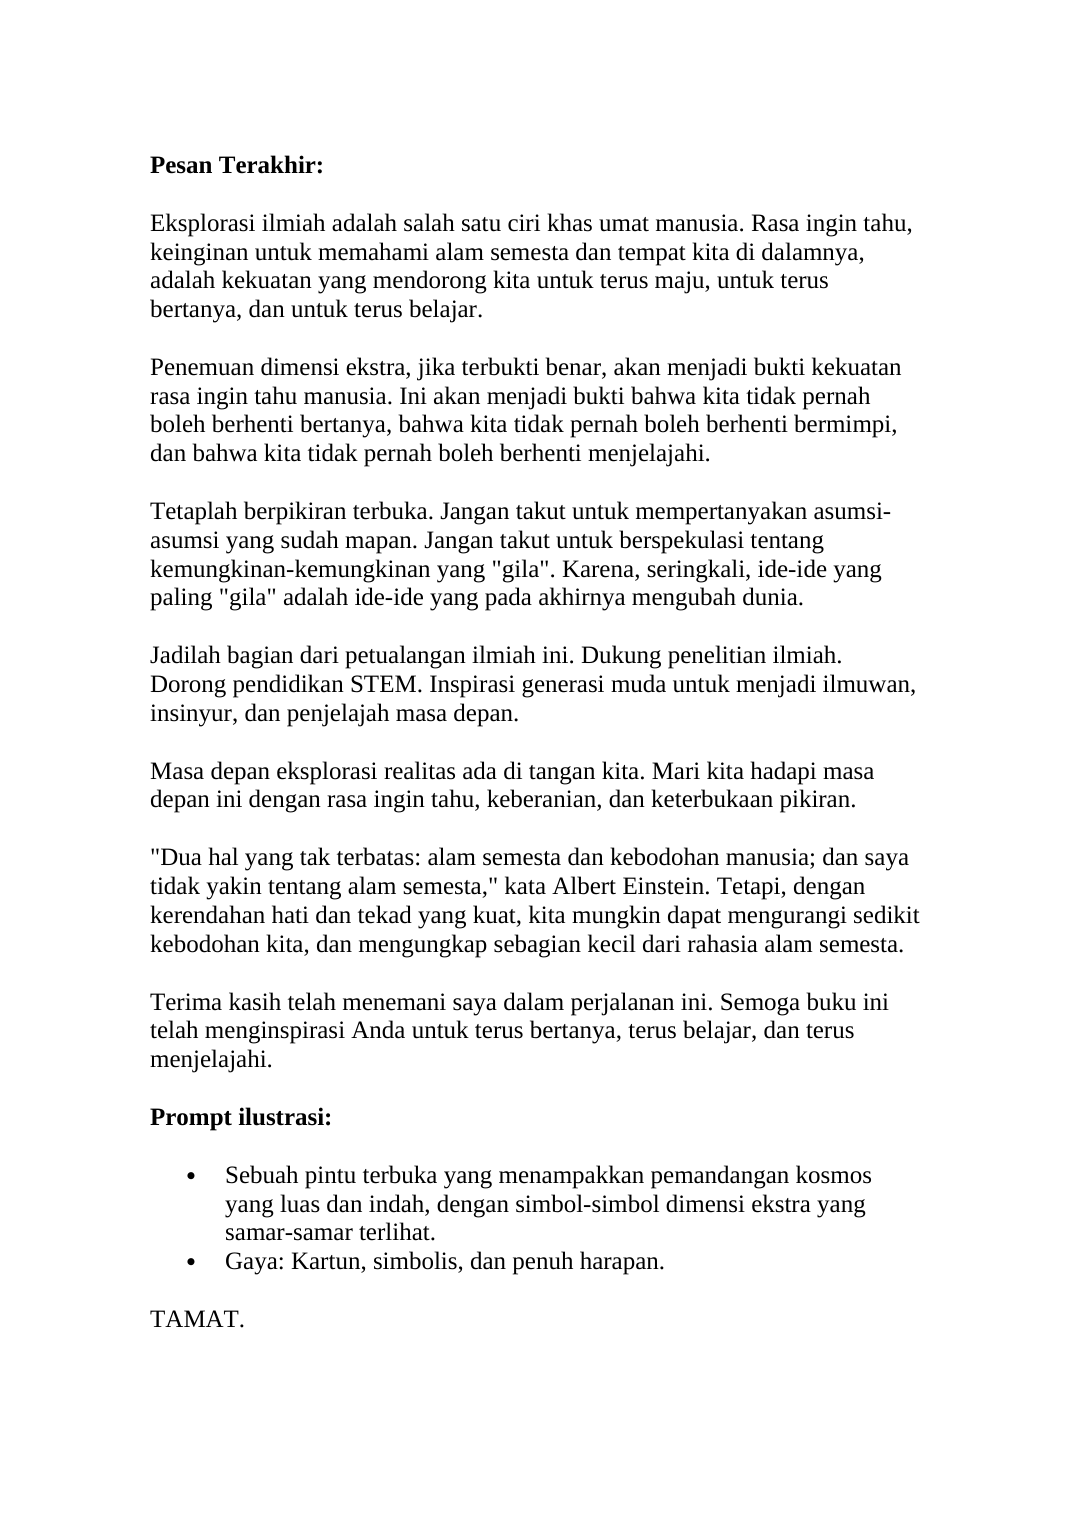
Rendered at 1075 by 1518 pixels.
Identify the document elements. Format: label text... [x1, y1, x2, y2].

text Eksplorasi ilmiah adalah salah satu ciri khas umat manusia. Rasa ingin tahu, keinginan untuk memahami alam semesta dan tempat kita di dalamnya, adalah kekuatan yang mendorong kita untuk terus maju, untuk terus bertanya, dan untuk terus belajar. [150, 208, 925, 323]
text "Dua hal yang tak terbatas: alam semesta dan kebodohan manusia; dan saya tidak yakin tentang alam semesta," kata Albert Einstein. Tetapi, dengan kerendahan hati dan tekad yang kuat, kita mungkin dapat mengurangi sedikit kebodohan kita, dan mengungkap sebagian kecil dari rahasia alam semesta. [150, 842, 925, 957]
text TAMAT. [150, 1304, 925, 1333]
text Terima kasih telah menemani saya dalam perjalanan ini. Semoga buku ini telah menginspirasi Anda untuk terus bertanya, terus belajar, dan terus menjelajahi. [150, 987, 925, 1073]
text Pesan Terakhir: [150, 150, 925, 179]
text Masa depan eksplorasi realitas ada di tangan kita. Mari kita hadapi masa depan ini dengan rasa ingin tahu, keberanian, dan keterbukaan pikiran. [150, 756, 925, 813]
list Sebuah pintu terbuka yang menampakkan pemandangan kosmos yang luas dan indah, dengan simbol-simbol dimensi ekstra yang samar-samar terlihat. [187, 1160, 925, 1246]
text Jadilah bagian dari petualangan ilmiah ini. Dukung penelitian ilmiah. Dorong pendidikan STEM. Inspirasi generasi muda untuk menjadi ilmuwan, insinyur, dan penjelajah masa depan. [150, 640, 925, 727]
list Gaya: Kartun, simbolis, dan penuh harapan. [187, 1246, 925, 1275]
text Tetaplah berpikiran terbuka. Jangan takut untuk mempertanyakan asumsi-asumsi yang sudah mapan. Jangan takut untuk berspekulasi tentang kemungkinan-kemungkinan yang "gila". Karena, seringkali, ide-ide yang paling "gila" adalah ide-ide yang pada akhirnya mengubah dunia. [150, 496, 925, 611]
text Penemuan dimensi ekstra, jika terbukti benar, akan menjadi bukti kekuatan rasa ingin tahu manusia. Ini akan menjadi bukti bahwa kita tidak pernah boleh berhenti bertanya, bahwa kita tidak pernah boleh berhenti bermimpi, dan bahwa kita tidak pernah boleh berhenti menjelajahi. [150, 352, 925, 467]
text Prompt ilustrasi: [150, 1102, 925, 1131]
